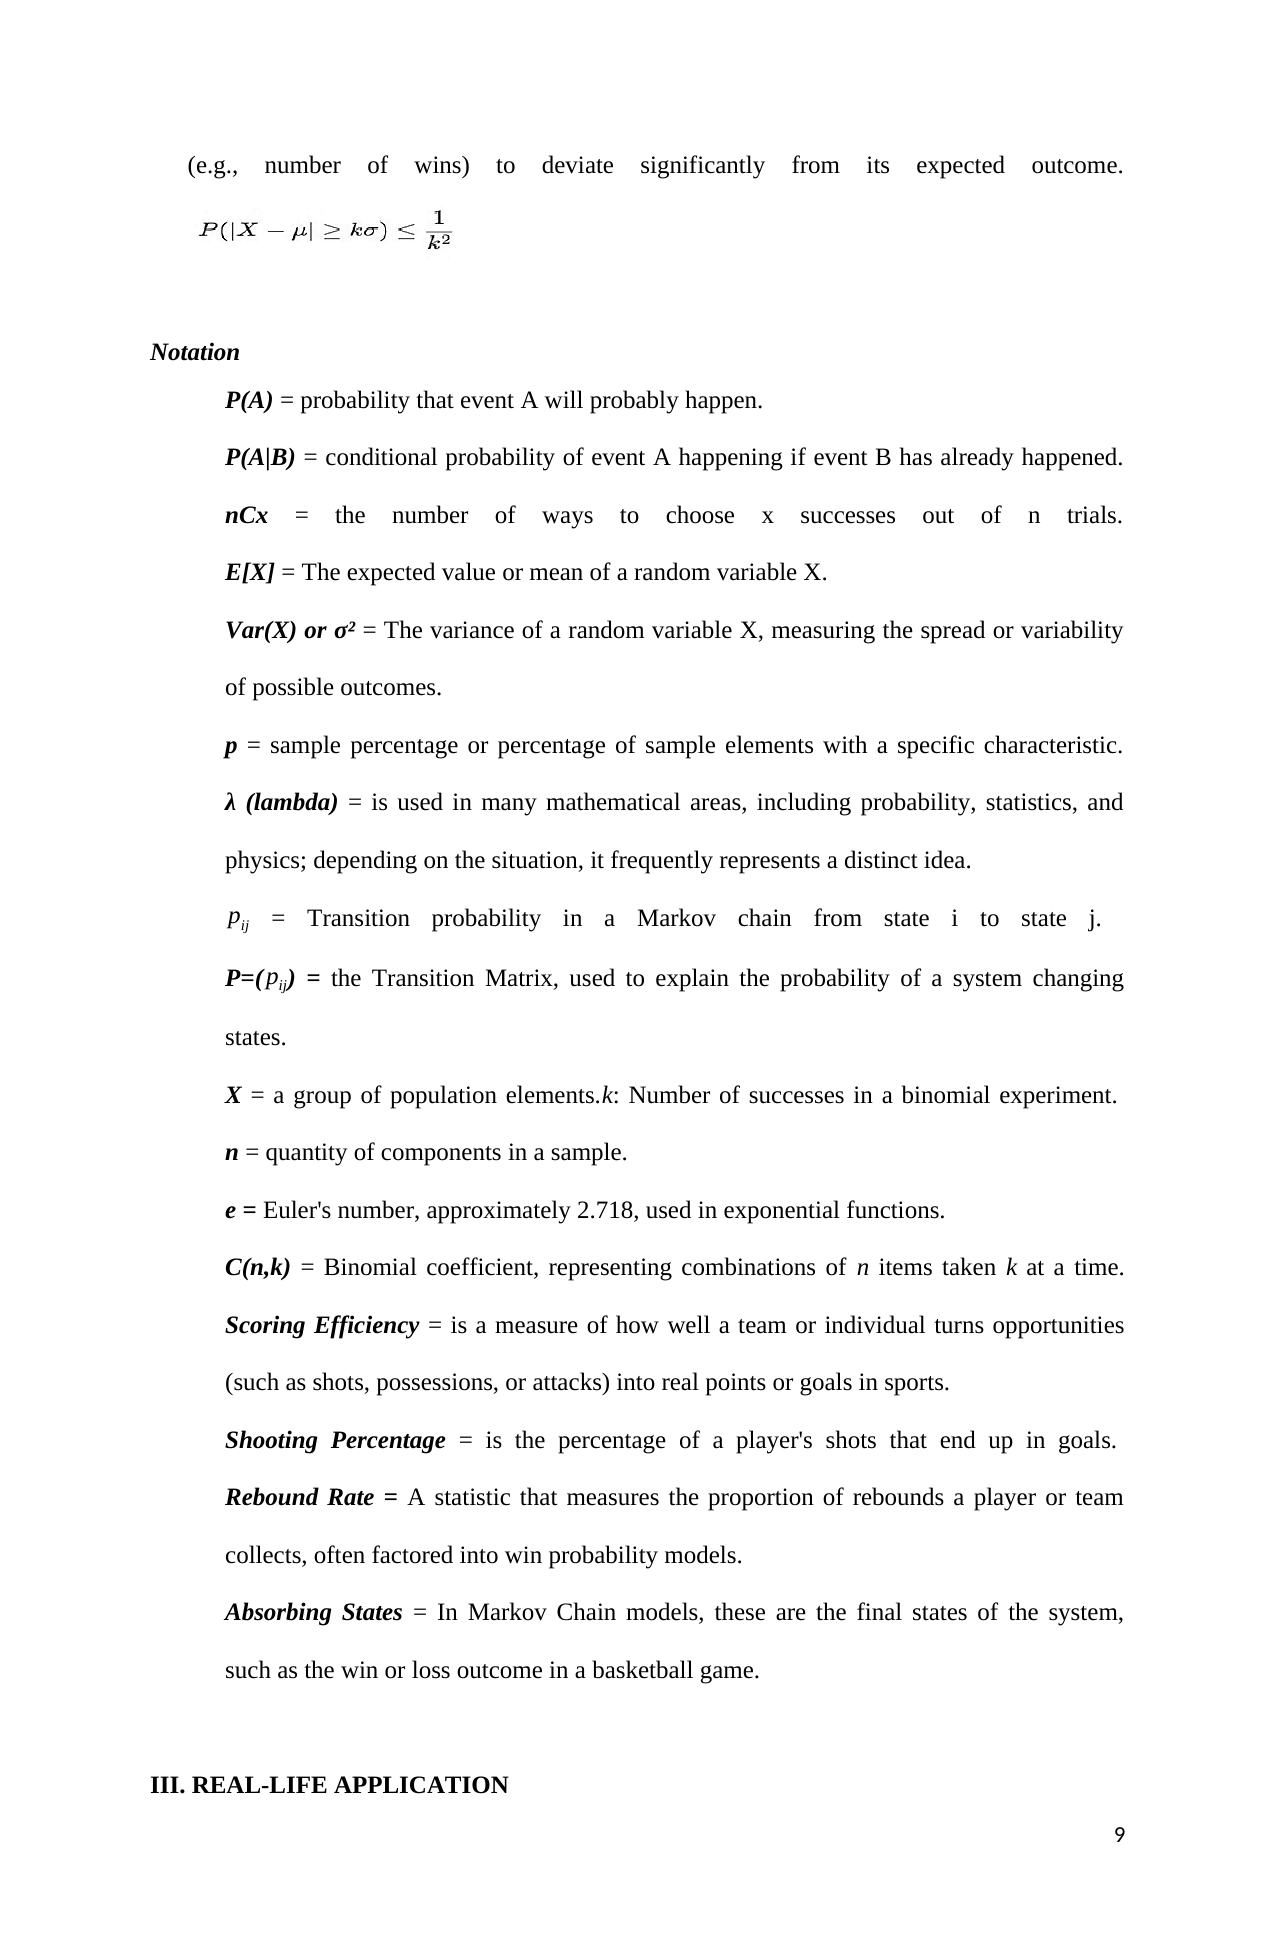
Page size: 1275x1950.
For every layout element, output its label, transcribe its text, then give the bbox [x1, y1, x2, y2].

text III. REAL-LIFE APPLICATION [150, 1770, 1125, 1799]
text Absorbing States = In Markov Chain models, these are the final states of the system, such as the win or loss outcome in a basketball game. [225, 1597, 1125, 1684]
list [150, 150, 1125, 261]
picture [187, 206, 455, 262]
text P(A) = probability that event A will probably happen. [225, 385, 1125, 413]
text Shooting Percentage = is the percentage of a player's shots that end up in goals. Rebound Rate = A statistic that measures the proportion of rebounds a player or team collects, often factored into win probability models. [225, 1425, 1125, 1569]
text Var(X) or σ² = The variance of a random variable X, measuring the spread or variability of possible outcomes. [225, 615, 1125, 701]
text = Transition probability in a Markov chain from state i to state j. P=() = the Transition Matrix, used to explain the probability of a system changing states. [225, 902, 1125, 1051]
text P(A|B) = conditional probability of event A happening if event B has already happened. nCx = the number of ways to choose x successes out of n trials. E[X] = The expected value or mean of a random variable X. [225, 442, 1125, 586]
text Notation [150, 337, 1125, 366]
text e = Euler's number, approximately 2.718, used in exponential functions. [225, 1195, 1125, 1224]
text p = sample percentage or percentage of sample elements with a specific characteristic. λ (lambda) = is used in many mathematical areas, including probability, statistics, and physics; depending on the situation, it frequently represents a distinct idea. [225, 730, 1125, 873]
text C(n,k) = Binomial coefficient, representing combinations of n items taken k at a time. Scoring Efficiency = is a measure of how well a team or individual turns opportunities (such as shots, possessions, or attacks) into real points or goals in sports. [225, 1252, 1125, 1396]
text X = a group of population elements.k: Number of successes in a binomial experiment. n = quantity of components in a sample. [225, 1080, 1125, 1166]
